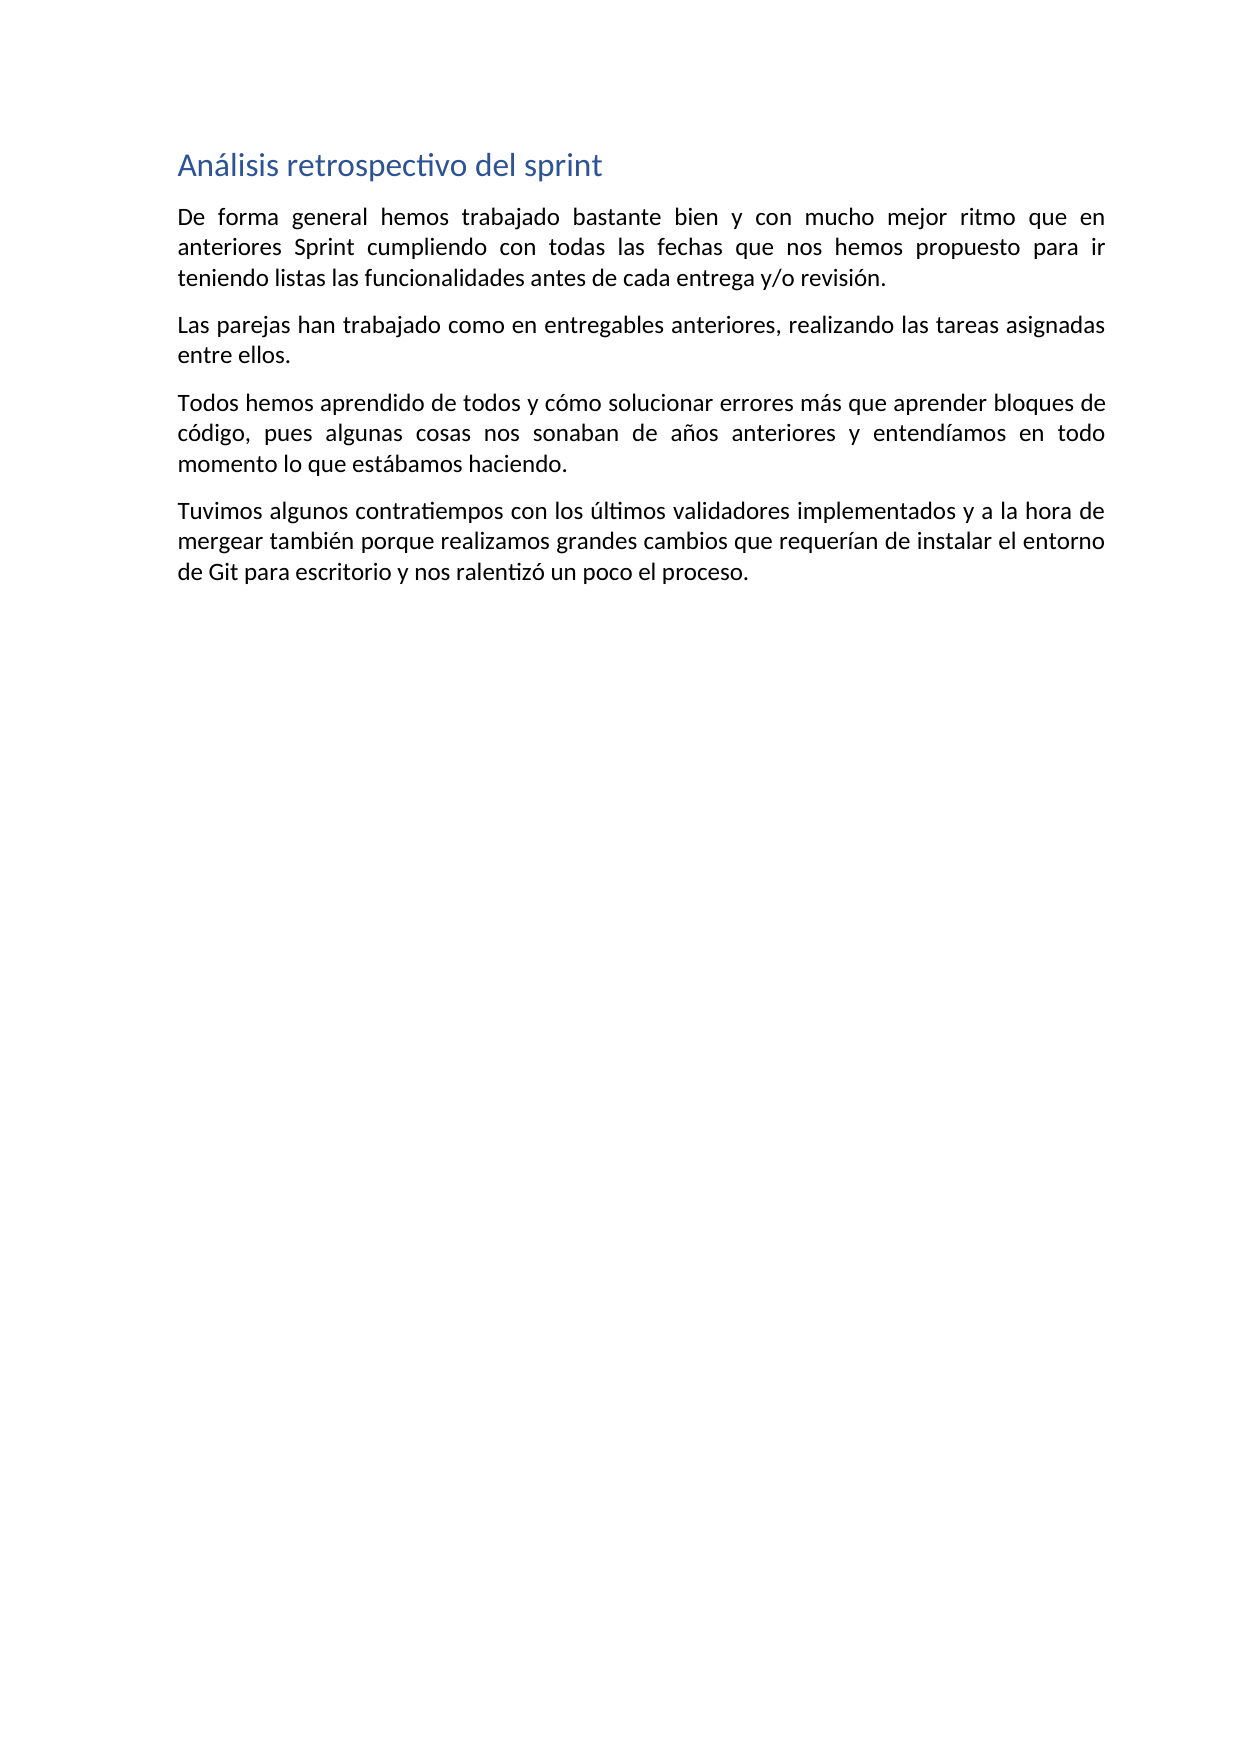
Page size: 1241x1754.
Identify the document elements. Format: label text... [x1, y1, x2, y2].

text Las parejas han trabajado como en entregables anteriores, realizando las tareas asignadas entre ellos. [177, 309, 1107, 370]
text De forma general hemos trabajado bastante bien y con mucho mejor ritmo que en anteriores Sprint cumpliendo con todas las fechas que nos hemos propuesto para ir teniendo listas las funcionalidades antes de cada entrega y/o revisión. [177, 201, 1107, 293]
text Todos hemos aprendido de todos y cómo solucionar errores más que aprender bloques de código, pues algunas cosas nos sonaban de años anteriores y entendíamos en todo momento lo que estábamos haciendo. [177, 387, 1107, 478]
text Tuvimos algunos contratiempos con los últimos validadores implementados y a la hora de mergear también porque realizamos grandes cambios que requerían de instalar el entorno de Git para escritorio y nos ralentizó un poco el proceso. [177, 495, 1107, 586]
text Análisis retrospectivo del sprint [177, 144, 1107, 184]
